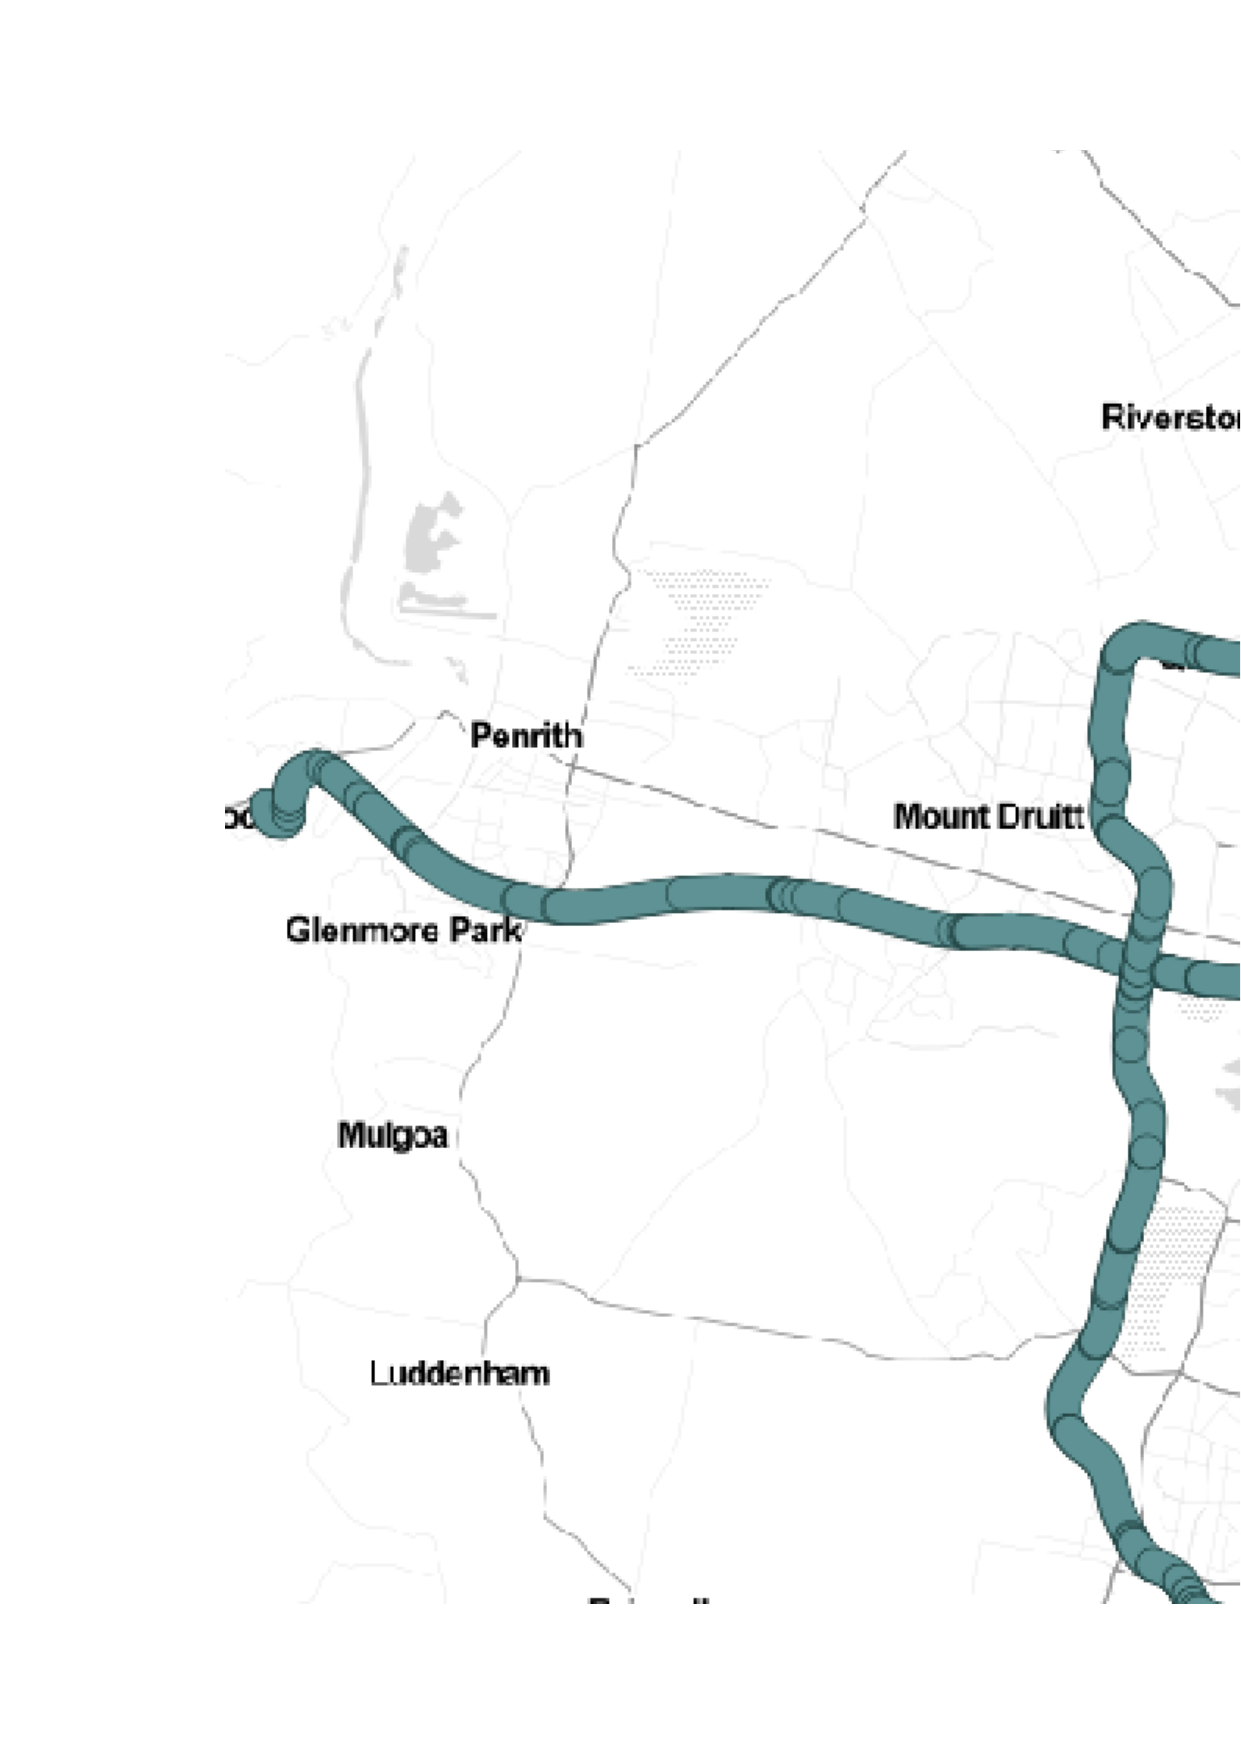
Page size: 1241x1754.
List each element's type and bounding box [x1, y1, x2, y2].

picture [225, 150, 1241, 1604]
